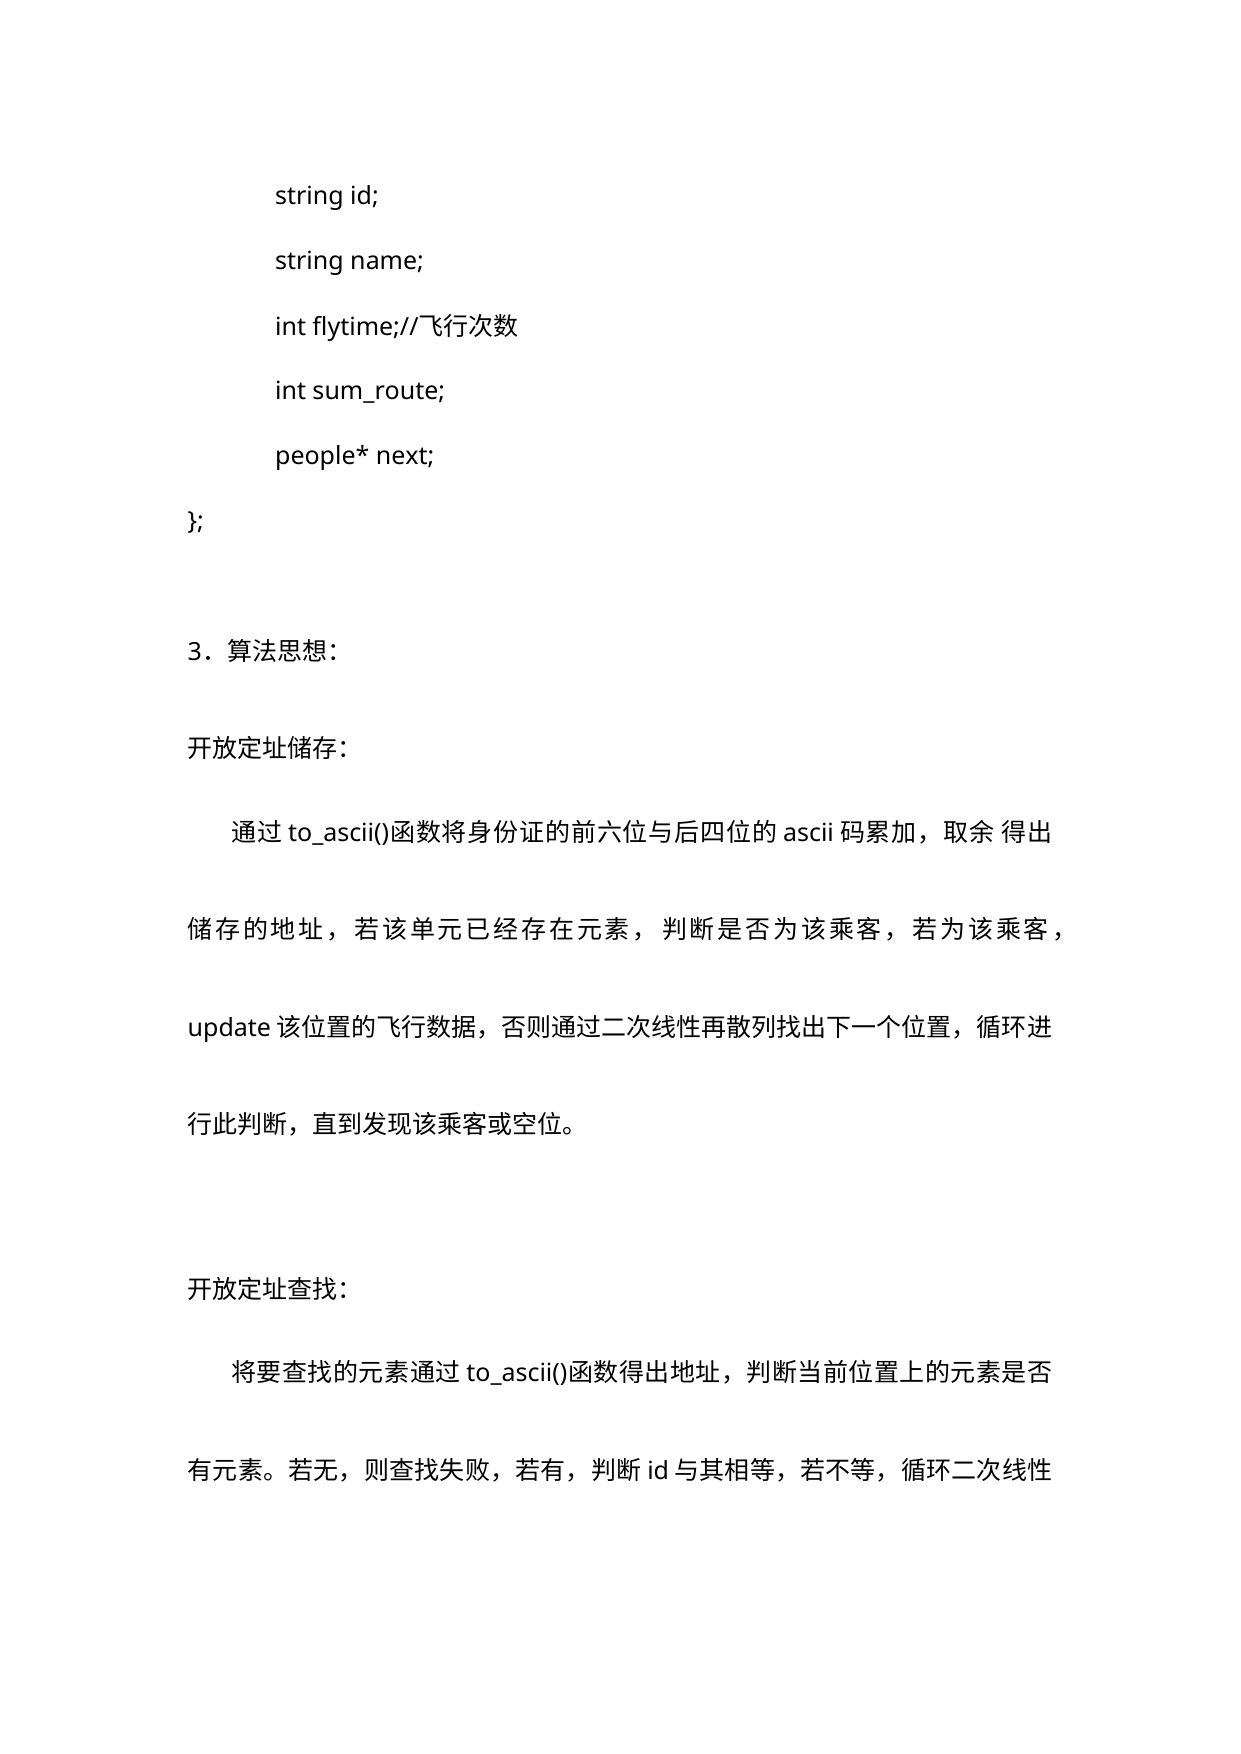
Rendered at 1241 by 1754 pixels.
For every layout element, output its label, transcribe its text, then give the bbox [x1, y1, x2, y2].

text }; 3．算法思想： [187, 487, 1053, 682]
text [187, 1338, 1053, 1501]
text 通过to_ascii()函数将身份证的前六位与后四位的ascii码累加，取余 得出储存的地址，若该单元已经存在元素，判断是否为该乘客，若为该乘客，update该位置的飞行数据，否则通过二次线性再散列找出下一个位置，循环进行此判断，直到发现该乘客或空位。 [187, 798, 1053, 1155]
text string name; [187, 227, 1053, 292]
text people* next; [187, 422, 1053, 487]
text 开放定址查找： [187, 1255, 1053, 1320]
text int sum_route; [187, 357, 1053, 422]
text int flytime;//飞行次数 [187, 292, 1053, 357]
text 开放定址储存： [187, 714, 1053, 779]
text string id; [187, 162, 1053, 227]
